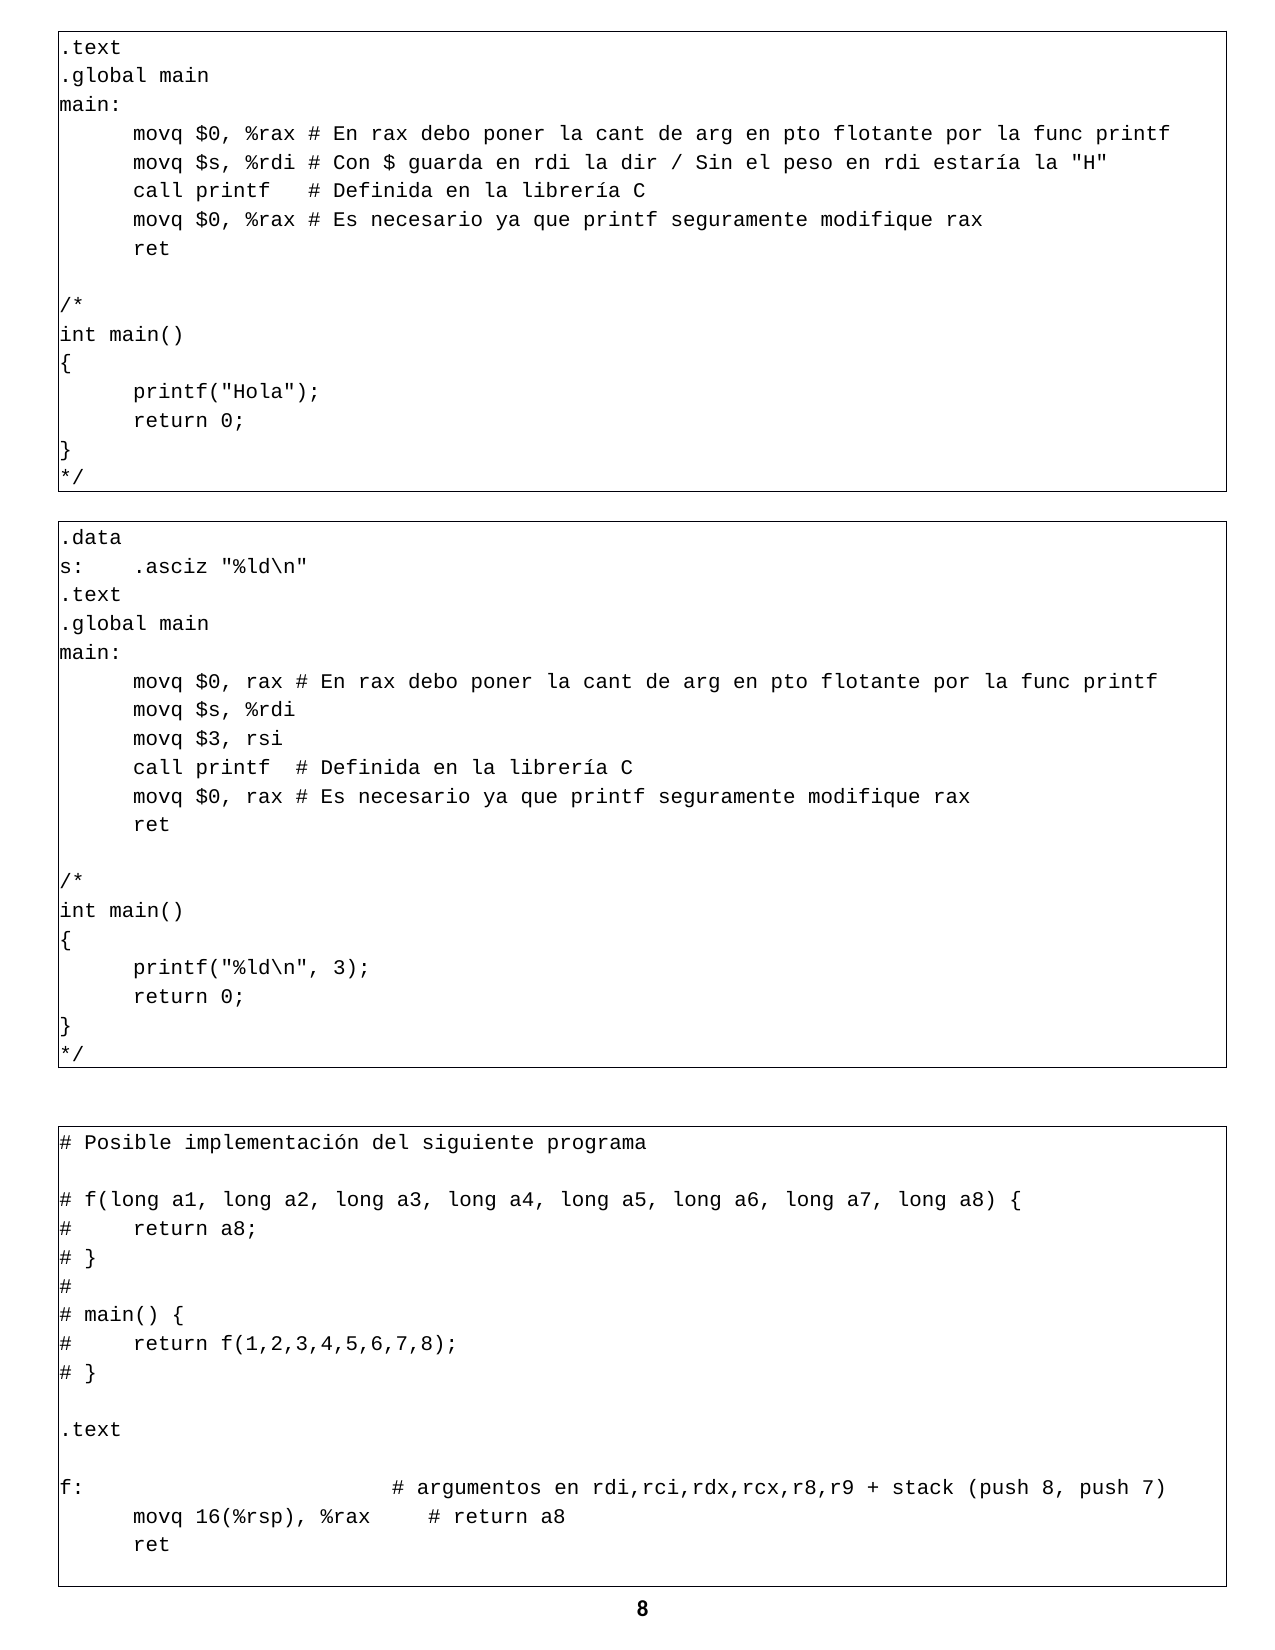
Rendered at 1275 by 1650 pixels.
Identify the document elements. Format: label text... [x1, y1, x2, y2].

text main: [59, 89, 1226, 118]
text .global main [59, 60, 1226, 89]
text printf("Hola"); [59, 376, 1226, 405]
text main: [59, 637, 1226, 666]
text movq $s, %rdi [59, 694, 1226, 723]
text movq $3, rsi [59, 723, 1226, 752]
text movq $s, %rdi # Con $ guarda en rdi la dir / Sin el peso en rdi estaría la "H" [59, 147, 1226, 175]
text ret [59, 233, 1226, 262]
text { [59, 347, 1226, 376]
text call printf # Definida en la librería C [59, 175, 1226, 204]
text # Posible implementación del siguiente programa [59, 1127, 1226, 1156]
text # main() { [59, 1299, 1226, 1328]
text ret [59, 1529, 1226, 1558]
text int main() [59, 895, 1226, 923]
text f: # argumentos en rdi,rci,rdx,rcx,r8,r9 + stack (push 8, push 7) [59, 1472, 1226, 1501]
text # return f(1,2,3,4,5,6,7,8); [59, 1328, 1226, 1357]
text .text [59, 579, 1226, 608]
text } [59, 433, 1226, 461]
text int main() [59, 318, 1226, 347]
text */ [59, 461, 1226, 491]
text # } [59, 1242, 1226, 1271]
text .data [59, 522, 1226, 551]
text .text [59, 1414, 1226, 1443]
text s: .asciz "%ld\n" [59, 551, 1226, 579]
text # f(long a1, long a2, long a3, long a4, long a5, long a6, long a7, long a8) { [59, 1184, 1226, 1213]
text */ [59, 1037, 1226, 1067]
text ret [59, 809, 1226, 838]
text .text [59, 32, 1226, 60]
text # [59, 1271, 1226, 1299]
text /* [59, 866, 1226, 895]
text printf("%ld\n", 3); [59, 952, 1226, 981]
text movq $0, rax # En rax debo poner la cant de arg en pto flotante por la func printf [59, 666, 1226, 694]
text call printf # Definida en la librería C [59, 752, 1226, 781]
text # return a8; [59, 1213, 1226, 1242]
text return 0; [59, 405, 1226, 433]
text { [59, 923, 1226, 952]
text movq $0, %rax # En rax debo poner la cant de arg en pto flotante por la func printf [59, 118, 1226, 147]
text .global main [59, 608, 1226, 637]
text return 0; [59, 981, 1226, 1010]
text # } [59, 1357, 1226, 1386]
text } [59, 1010, 1226, 1037]
text movq $0, %rax # Es necesario ya que printf seguramente modifique rax [59, 204, 1226, 233]
text movq 16(%rsp), %rax # return a8 [59, 1501, 1226, 1529]
text /* [59, 290, 1226, 318]
text movq $0, rax # Es necesario ya que printf seguramente modifique rax [59, 781, 1226, 809]
